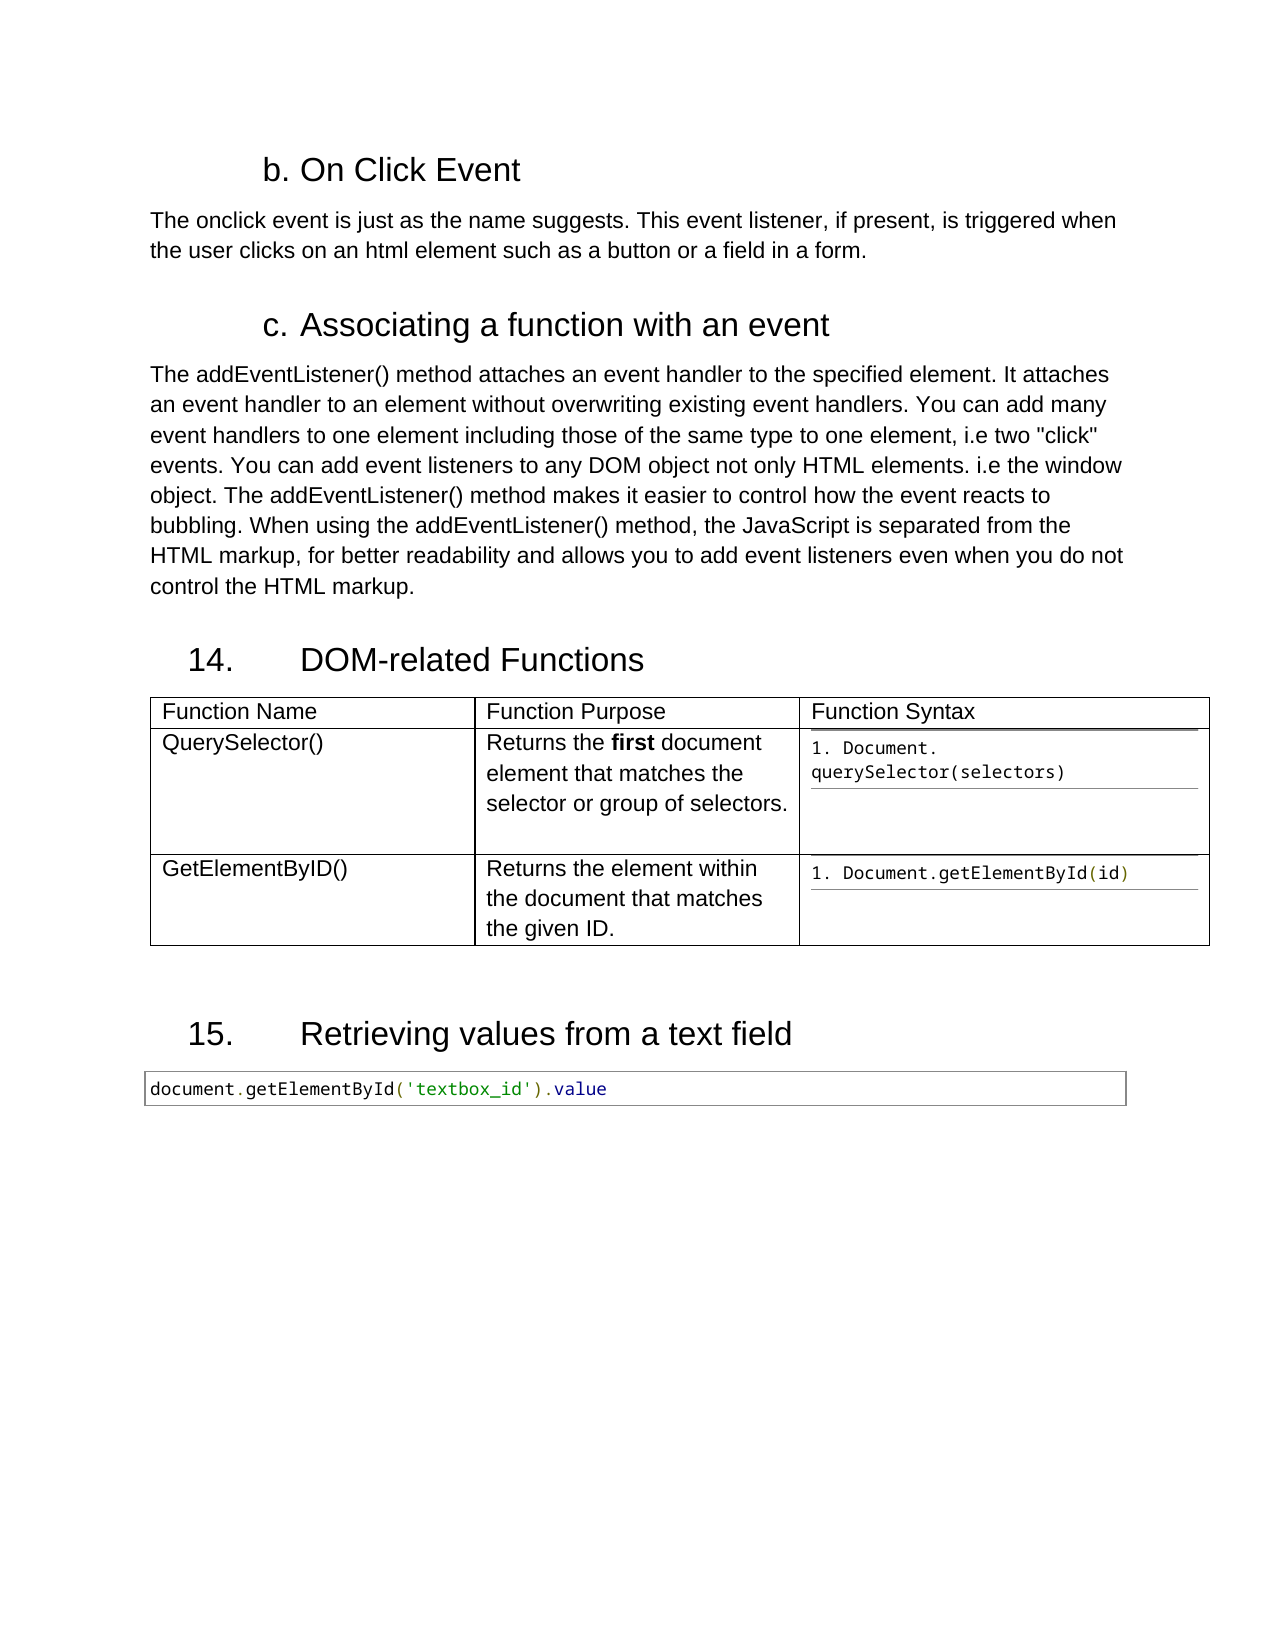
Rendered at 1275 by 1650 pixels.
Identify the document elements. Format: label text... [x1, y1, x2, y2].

table_cell GetElementByID() [151, 855, 474, 945]
table_cell 1. Document. querySelector(selectors) [800, 729, 1209, 853]
table_header Function Purpose [476, 698, 799, 728]
table_cell Returns the first document element that matches the selector or group of selectors. [476, 729, 799, 853]
table_cell 1. Document.getElementById(id) [800, 855, 1209, 945]
table_header Function Name [151, 698, 474, 728]
table_header Function Syntax [800, 698, 1209, 728]
table_cell Returns the element within the document that matches the given ID. [476, 855, 799, 945]
subtitle On Click Event [262, 150, 1125, 188]
text The addEventListener() method attaches an event handler to the specified element. It attaches an event handler to an element without overwriting existing event handlers. You can add many event handlers to one element including those of the same type to one element, i.e two "click" events. You can add event listeners to any DOM object not only HTML elements. i.e the window object. The addEventListener() method makes it easier to control how the event reacts to bubbling. When using the addEventListener() method, the JavaScript is separated from the HTML markup, for better readability and allows you to add event listeners even when you do not control the HTML markup. [150, 361, 1125, 599]
subtitle Retrieving values from a text field [187, 1014, 1125, 1052]
subtitle DOM-related Functions [187, 640, 1125, 679]
text The onclick event is just as the name suggests. This event listener, if present, is triggered when the user clicks on an html element such as a button or a field in a form. [150, 207, 1125, 263]
subtitle Associating a function with an event [262, 304, 1125, 343]
table_cell QuerySelector() [151, 729, 474, 853]
text document.getElementById('textbox_id').value [146, 1072, 1125, 1105]
